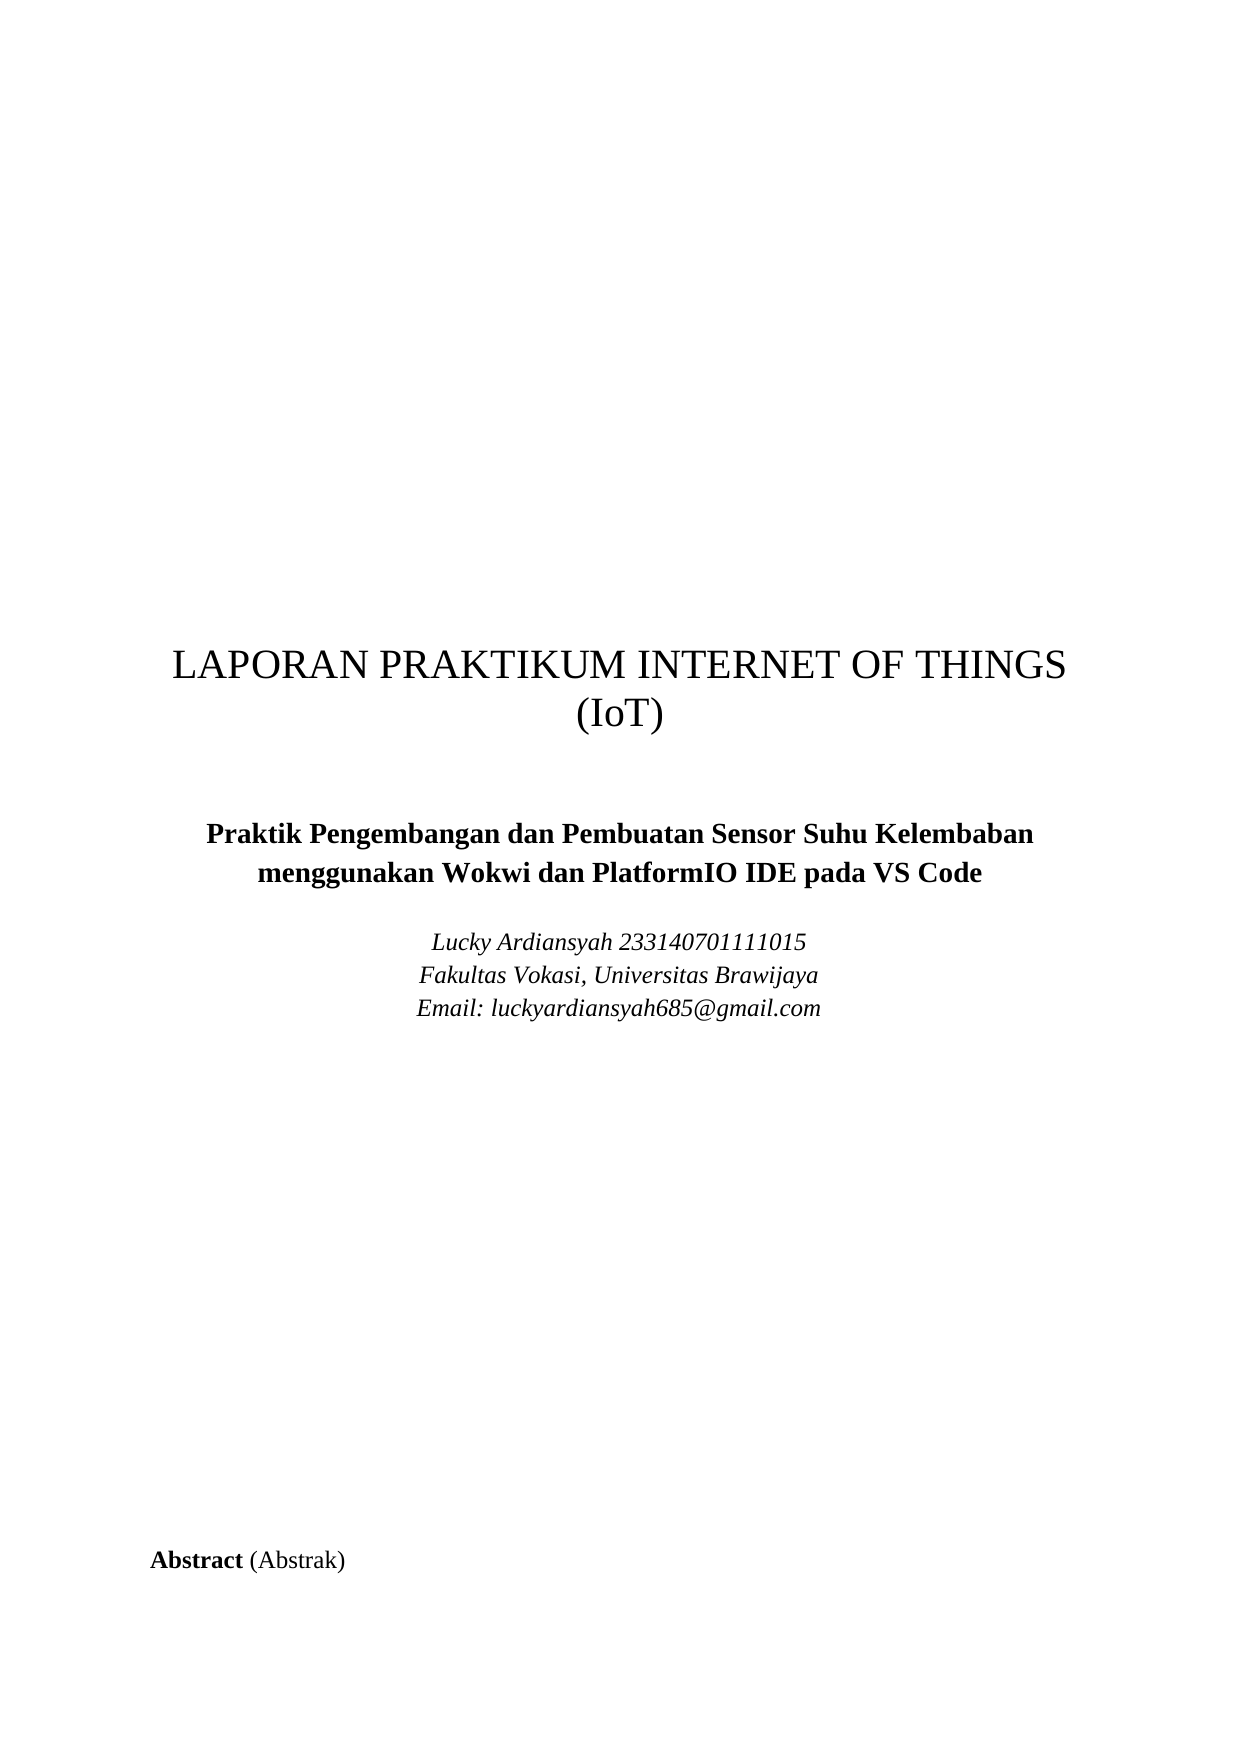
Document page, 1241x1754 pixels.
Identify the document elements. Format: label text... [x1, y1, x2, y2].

text Abstract (Abstrak) [150, 1545, 1090, 1574]
text Praktik Pengembangan dan Pembuatan Sensor Suhu Kelembaban menggunakan Wokwi dan PlatformIO IDE pada VS Code [150, 817, 1090, 889]
subtitle LAPORAN PRAKTIKUM INTERNET OF THINGS (IoT) [150, 639, 1090, 735]
text Email: luckyardiansyah685@gmail.com [150, 993, 1090, 1022]
text Fakultas Vokasi, Universitas Brawijaya [150, 960, 1090, 988]
text Lucky Ardiansyah 233140701111015 [150, 927, 1090, 956]
